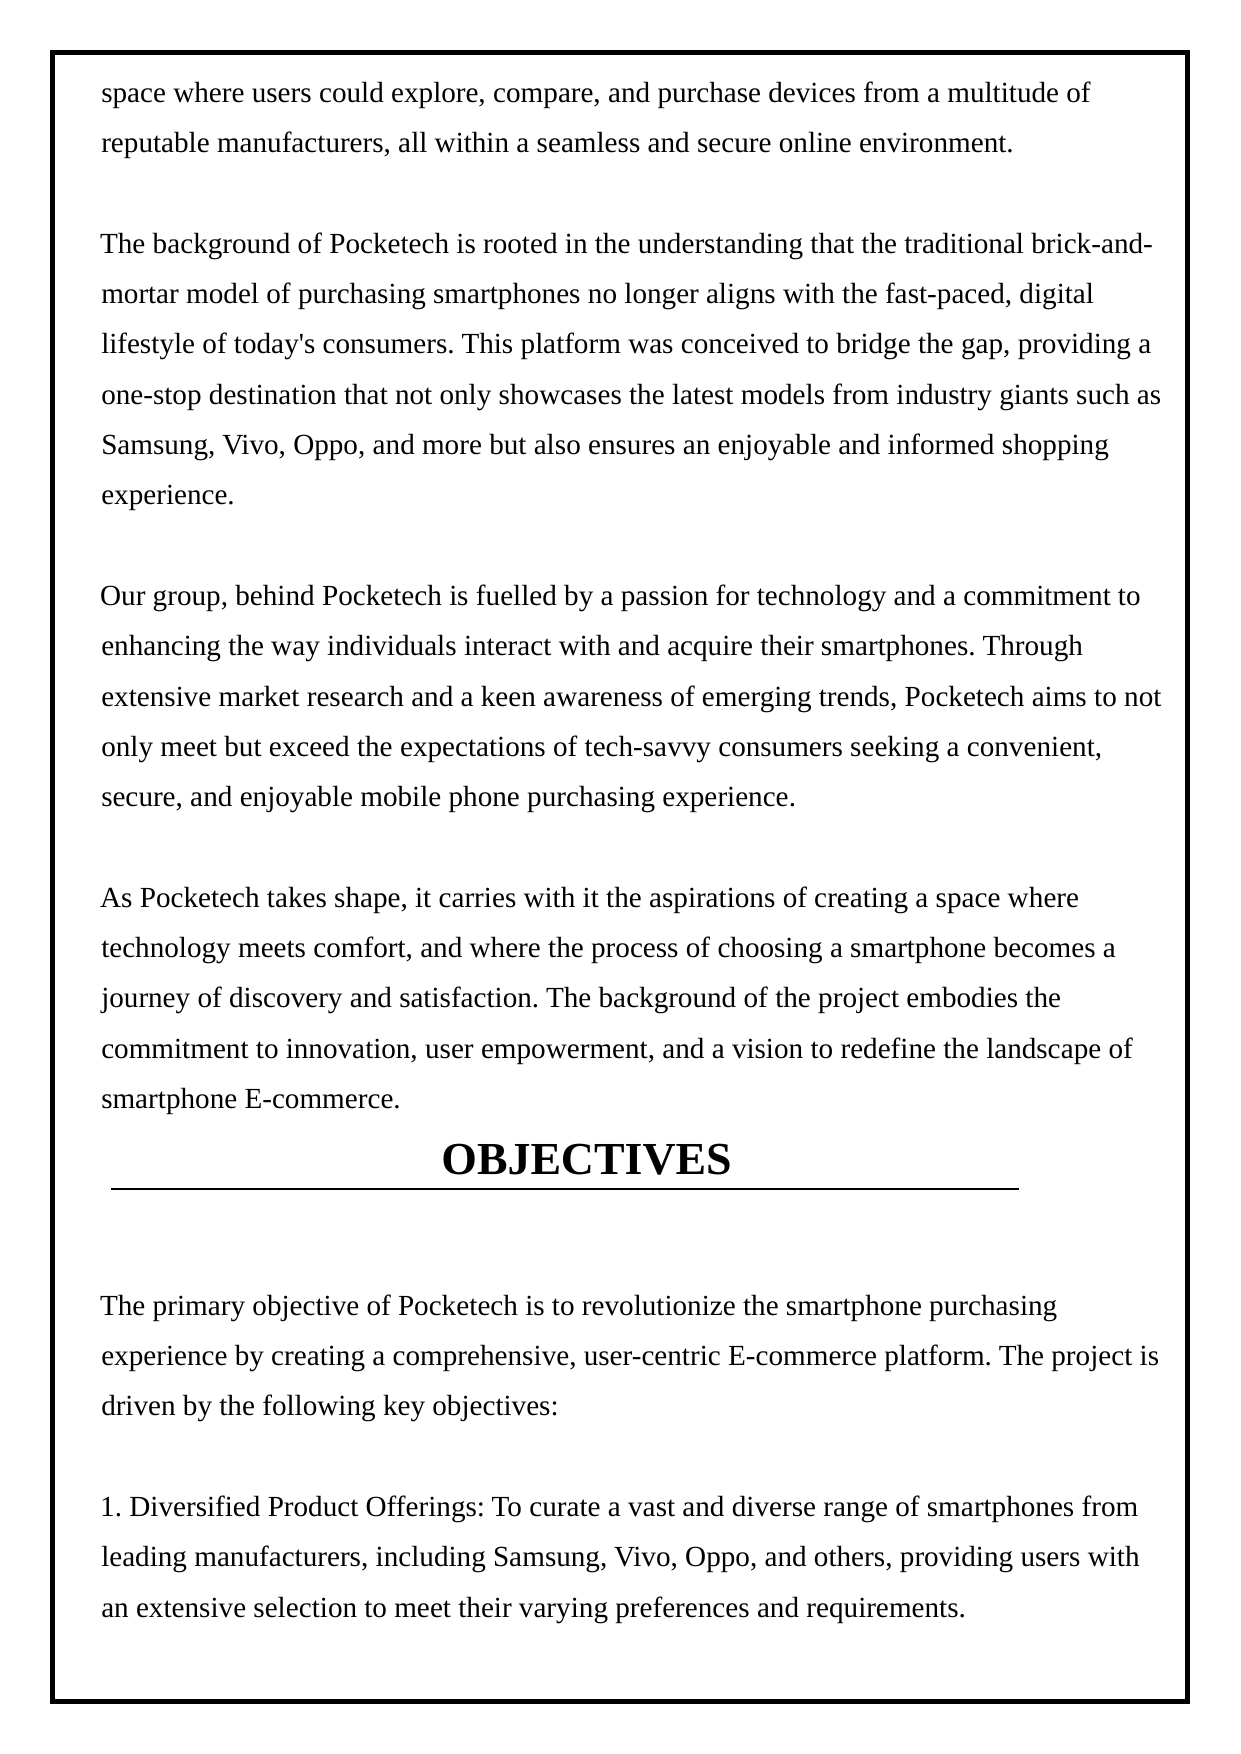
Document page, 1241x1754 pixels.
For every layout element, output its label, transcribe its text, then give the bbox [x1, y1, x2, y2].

text As Pocketech takes shape, it carries with it the aspirations of creating a space where technology meets comfort, and where the process of choosing a smartphone becomes a journey of discovery and satisfaction. The background of the project embodies the commitment to innovation, user empowerment, and a vision to redefine the landscape of smartphone E-commerce. [100, 880, 1165, 1115]
text Our group, behind Pocketech is fuelled by a passion for technology and a commitment to enhancing the way individuals interact with and acquire their smartphones. Through extensive market research and a keen awareness of emerging trends, Pocketech aims to not only meet but exceed the expectations of tech-savvy consumers seeking a convenient, secure, and enjoyable mobile phone purchasing experience. [100, 578, 1165, 813]
text 1. Diversified Product Offerings: To curate a vast and diverse range of smartphones from leading manufacturers, including Samsung, Vivo, Oppo, and others, providing users with an extensive selection to meet their varying preferences and requirements. [100, 1489, 1165, 1623]
text The background of Pocketech is rooted in the understanding that the traditional brick-and-mortar model of purchasing smartphones no longer aligns with the fast-paced, digital lifestyle of today's consumers. This platform was conceived to bridge the gap, providing a one-stop destination that not only showcases the latest models from industry giants such as Samsung, Vivo, Oppo, and more but also ensures an enjoyable and informed shopping experience. [100, 226, 1165, 511]
text The primary objective of Pocketech is to revolutionize the smartphone purchasing experience by creating a comprehensive, user-centric E-commerce platform. The project is driven by the following key objectives: [100, 1288, 1165, 1422]
subtitle OBJECTIVES [75, 1132, 1098, 1184]
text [100, 75, 1165, 159]
